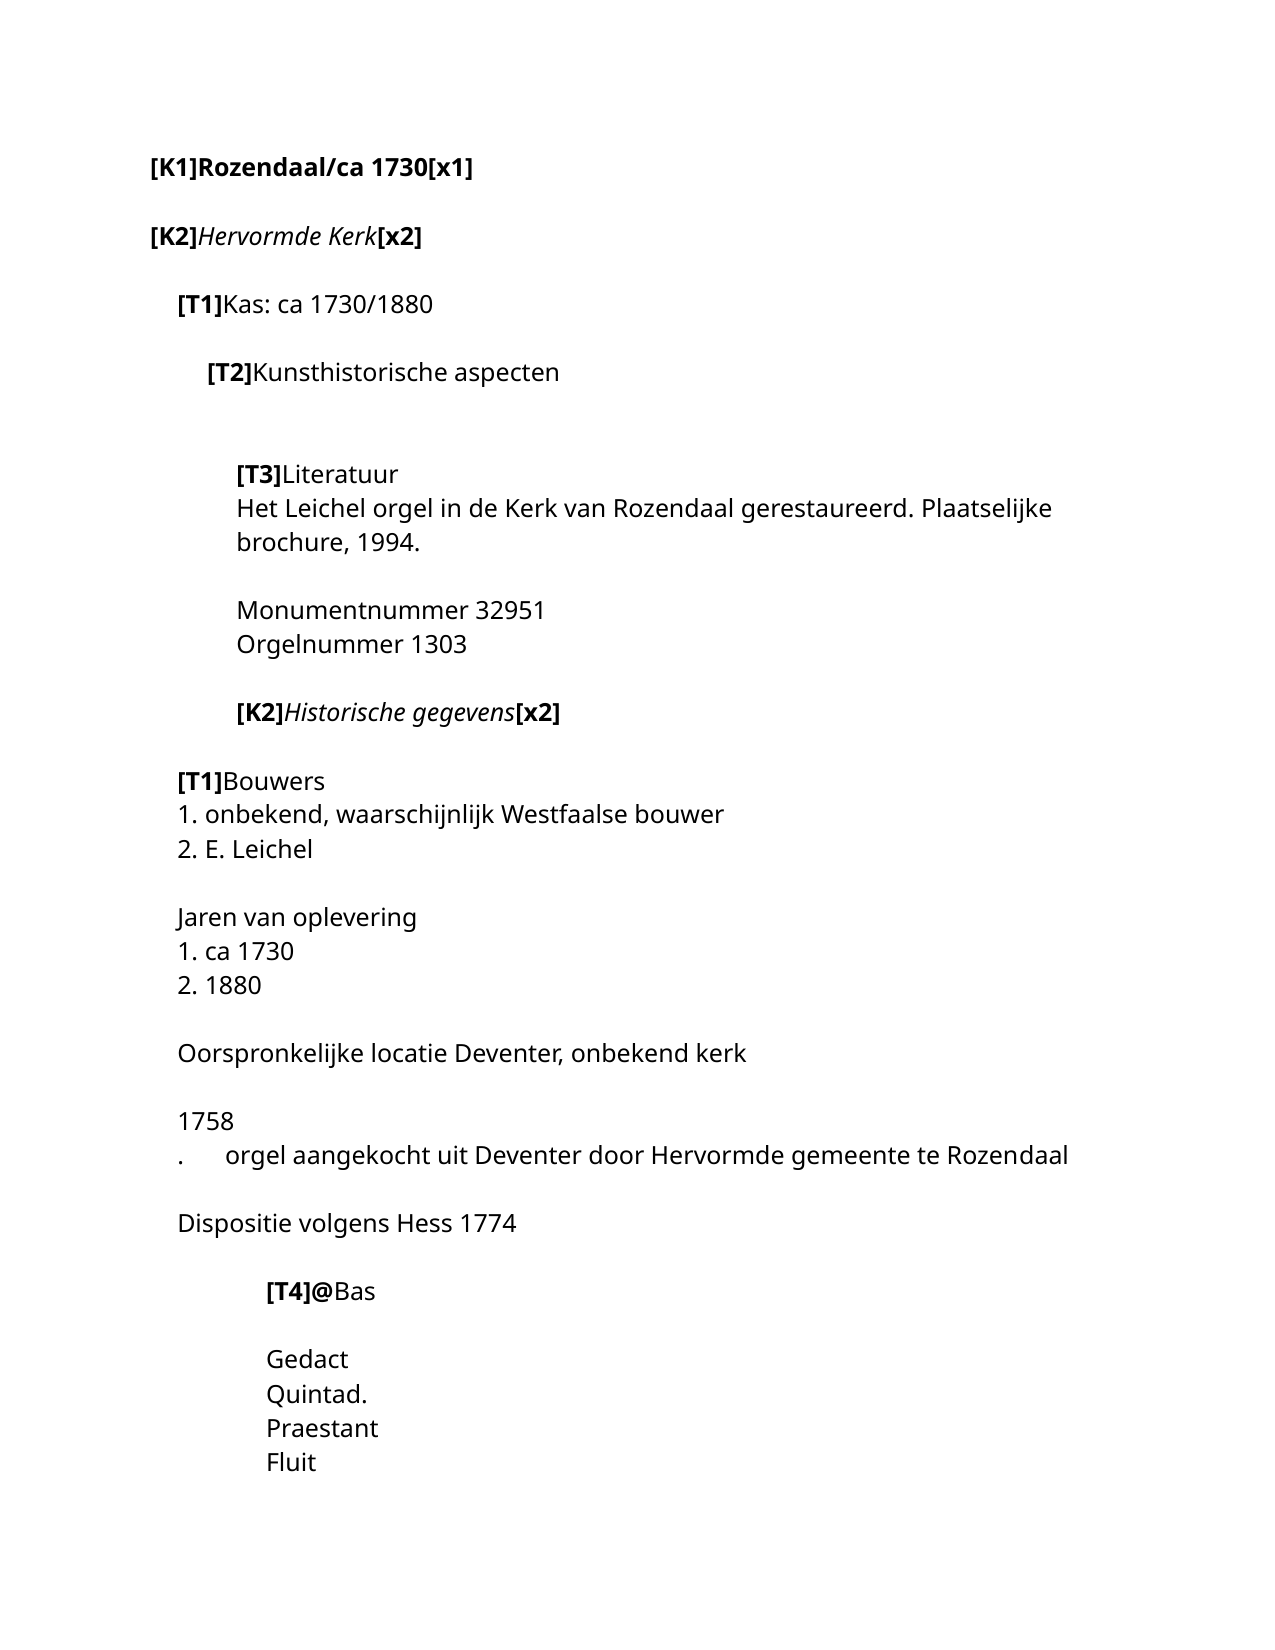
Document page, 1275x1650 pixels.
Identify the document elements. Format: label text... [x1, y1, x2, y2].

text [K2]Historische gegevens[x2] [236, 695, 1098, 729]
text [T3]Literatuur [236, 457, 1098, 491]
text 1. onbekend, waarschijnlijk Westfaalse bouwer [177, 797, 1098, 831]
text 1. ca 1730 [177, 933, 1098, 967]
text Dispositie volgens Hess 1774 [177, 1206, 1098, 1240]
text Quintad. [266, 1376, 1098, 1410]
text [K2]Hervormde Kerk[x2] [150, 218, 1125, 252]
text Praestant [266, 1410, 1098, 1444]
text . orgel aangekocht uit Deventer door Hervormde gemeente te Rozendaal [177, 1138, 1098, 1172]
text Orgelnummer 1303 [236, 627, 1098, 661]
text [K1]Rozendaal/ca 1730[x1] [150, 150, 1125, 184]
text [T1]Kas: ca 1730/1880 [177, 286, 1098, 320]
text Fluit [266, 1444, 1098, 1478]
text Oorspronkelijke locatie Deventer, onbekend kerk [177, 1036, 1098, 1070]
text Monumentnummer 32951 [236, 593, 1098, 627]
text [T4]@Bas [266, 1274, 1098, 1308]
text 2. E. Leichel [177, 831, 1098, 865]
text [T1]Bouwers [177, 763, 1098, 797]
text Gedact [266, 1342, 1098, 1376]
text Jaren van oplevering [177, 899, 1098, 933]
text [T2]Kunsthistorische aspecten [207, 354, 1098, 388]
text 1758 [177, 1104, 1098, 1138]
text 2. 1880 [177, 967, 1098, 1002]
text Het Leichel orgel in de Kerk van Rozendaal gerestaureerd. Plaatselijke brochure, 1994. [236, 491, 1098, 559]
